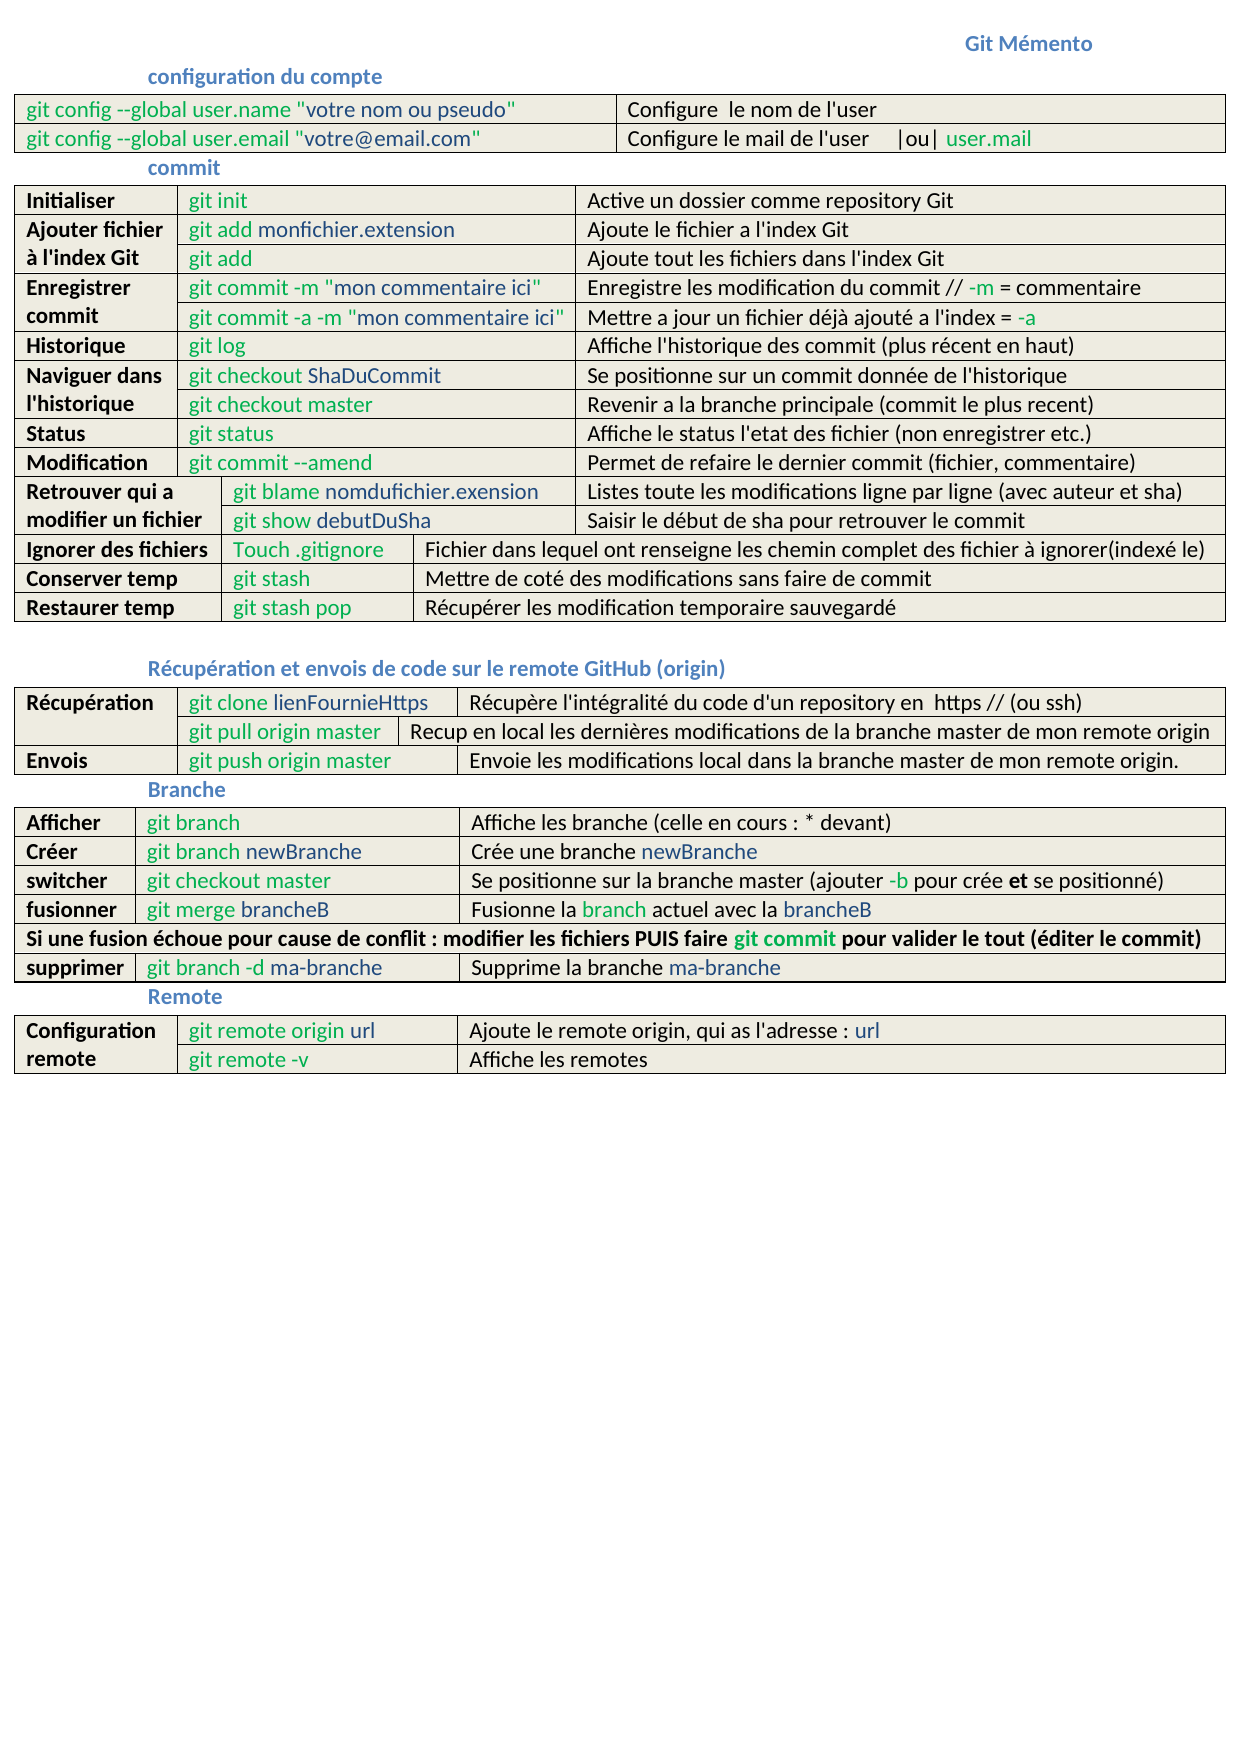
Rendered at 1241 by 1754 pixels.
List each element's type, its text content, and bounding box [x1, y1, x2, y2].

table_cell Fichier dans lequel ont renseigne les chemin complet des fichier à ignorer(indexé le) [414, 535, 1225, 563]
table_cell Ajoute tout les fichiers dans l'index Git [576, 245, 1225, 272]
table_cell Se positionne sur la branche master (ajouter -b pour crée et se positionné) [460, 866, 1225, 894]
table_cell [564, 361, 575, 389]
table_cell Affiche le status l'etat des fichier (non enregistrer etc.) [576, 419, 1225, 447]
table_cell Affiche les remotes [458, 1045, 1225, 1073]
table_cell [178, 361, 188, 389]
table_cell Fusionne la branch actuel avec la brancheB [460, 895, 1225, 923]
subtitle configuration du compte [148, 62, 1092, 90]
table_cell git merge brancheB [136, 895, 459, 923]
table_cell git stash pop [222, 593, 413, 621]
table_cell git config --global user.email "votre@email.com" [15, 124, 616, 152]
table_header Affiche les branche (celle en cours : * devant) [460, 808, 1225, 836]
table_cell Naviguer dans l'historique [15, 361, 177, 418]
table_cell Revenir a la branche principale (commit le plus recent) [576, 390, 1225, 418]
table_cell Supprime la branche ma-branche [460, 954, 1225, 981]
subtitle commit [148, 153, 1092, 181]
table_cell git branch -d ma-branche [136, 954, 459, 981]
subtitle Remote [148, 983, 1092, 1011]
table_cell Crée une branche newBranche [460, 837, 1225, 865]
table_header git branch [136, 808, 459, 836]
table_cell git show debutDuSha [222, 506, 575, 534]
subtitle Git Mémento [148, 29, 1092, 58]
table_header Configure le nom de l'user [617, 95, 1225, 123]
table_cell Enregistre les modification du commit // -m = commentaire [576, 274, 1225, 302]
table_cell Envoie les modifications local dans la branche master de mon remote origin. [458, 746, 1225, 774]
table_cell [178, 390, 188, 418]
table_cell Ajoute le fichier a l'index Git [576, 215, 1225, 243]
table_cell git pull origin master [178, 717, 398, 745]
table_cell Enregistrer commit [15, 274, 177, 331]
table_cell git commit -m "mon commentaire ici" [178, 274, 575, 302]
table_header git remote origin url [178, 1016, 457, 1044]
table_cell Touch .gitignore [222, 535, 413, 563]
table_header Configuration remote [15, 1016, 177, 1073]
table_header Récupère l'intégralité du code d'un repository en https // (ou ssh) [458, 688, 1225, 716]
table_cell Récupérer les modification temporaire sauvegardé [414, 593, 1225, 621]
table_cell git branch newBranche [136, 837, 459, 865]
table_cell git blame nomdufichier.exension [222, 477, 575, 505]
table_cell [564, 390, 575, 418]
table_cell Permet de refaire le dernier commit (fichier, commentaire) [576, 448, 1225, 476]
table_cell Ajouter fichier à l'index Git [15, 215, 177, 272]
table_cell Mettre de coté des modifications sans faire de commit [414, 564, 1225, 592]
table_header git init [178, 186, 575, 214]
table_cell Recup en local les dernières modifications de la branche master de mon remote origin [399, 717, 1225, 745]
table_cell Saisir le début de sha pour retrouver le commit [576, 506, 1225, 534]
table_cell Affiche l'historique des commit (plus récent en haut) [576, 332, 1225, 360]
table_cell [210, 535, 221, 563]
table_header Initialiser [15, 186, 177, 214]
table_cell git stash [222, 564, 413, 592]
table_header git config --global user.name "votre nom ou pseudo" [15, 95, 616, 123]
table_cell git add monfichier.extension [178, 215, 575, 243]
table_cell Configure le mail de l'user |ou| user.mail [617, 124, 1225, 152]
table_cell Se positionne sur un commit donnée de l'historique [576, 361, 1225, 389]
table_header Récupération [15, 688, 177, 745]
table_cell git status [178, 419, 575, 447]
table_cell Listes toute les modifications ligne par ligne (avec auteur et sha) [576, 477, 1225, 505]
table_cell git push origin master [178, 746, 457, 774]
table_header Ajoute le remote origin, qui as l'adresse : url [458, 1016, 1225, 1044]
table_header Active un dossier comme repository Git [576, 186, 1225, 214]
table_cell Si une fusion échoue pour cause de conflit : modifier les fichiers PUIS faire git commit pour valider le tout (éditer le commit) [15, 924, 1225, 952]
subtitle Récupération et envois de code sur le remote GitHub (origin) [148, 654, 1092, 682]
table_cell git remote -v [178, 1045, 457, 1073]
table_cell git add [178, 245, 575, 272]
table_cell Retrouver qui a modifier un fichier [15, 477, 221, 534]
table_cell git log [178, 332, 575, 360]
table_cell git commit --amend [178, 448, 575, 476]
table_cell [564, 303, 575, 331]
table_cell git checkout master [136, 866, 459, 894]
table_header git clone lienFournieHttps [178, 688, 457, 716]
subtitle Branche [148, 775, 1092, 803]
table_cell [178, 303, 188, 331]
table_cell Mettre a jour un fichier déjà ajouté a l'index = -a [576, 303, 1225, 331]
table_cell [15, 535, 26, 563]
